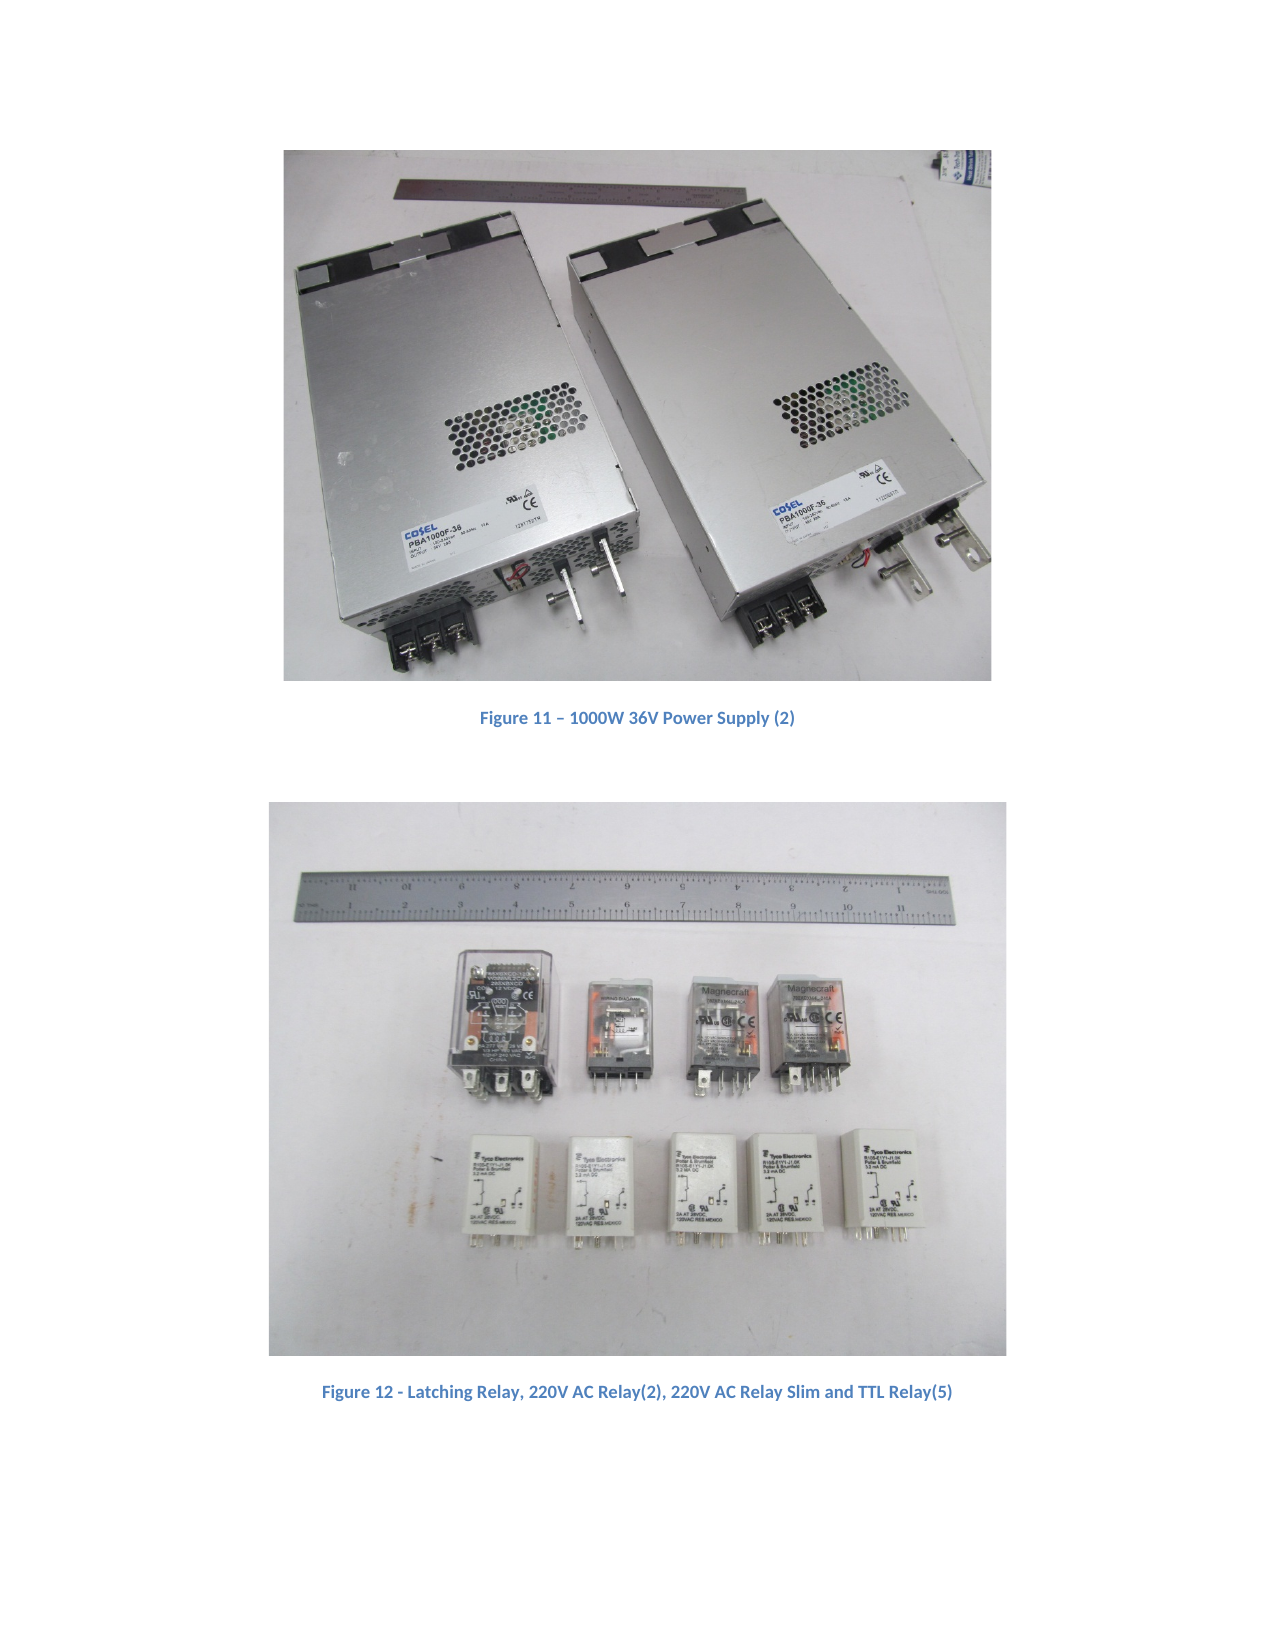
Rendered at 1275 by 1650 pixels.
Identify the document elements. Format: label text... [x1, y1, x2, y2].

picture [268, 802, 1007, 1356]
text Figure 11 – 1000W 36V Power Supply (2) [150, 706, 1125, 729]
picture [283, 150, 992, 681]
